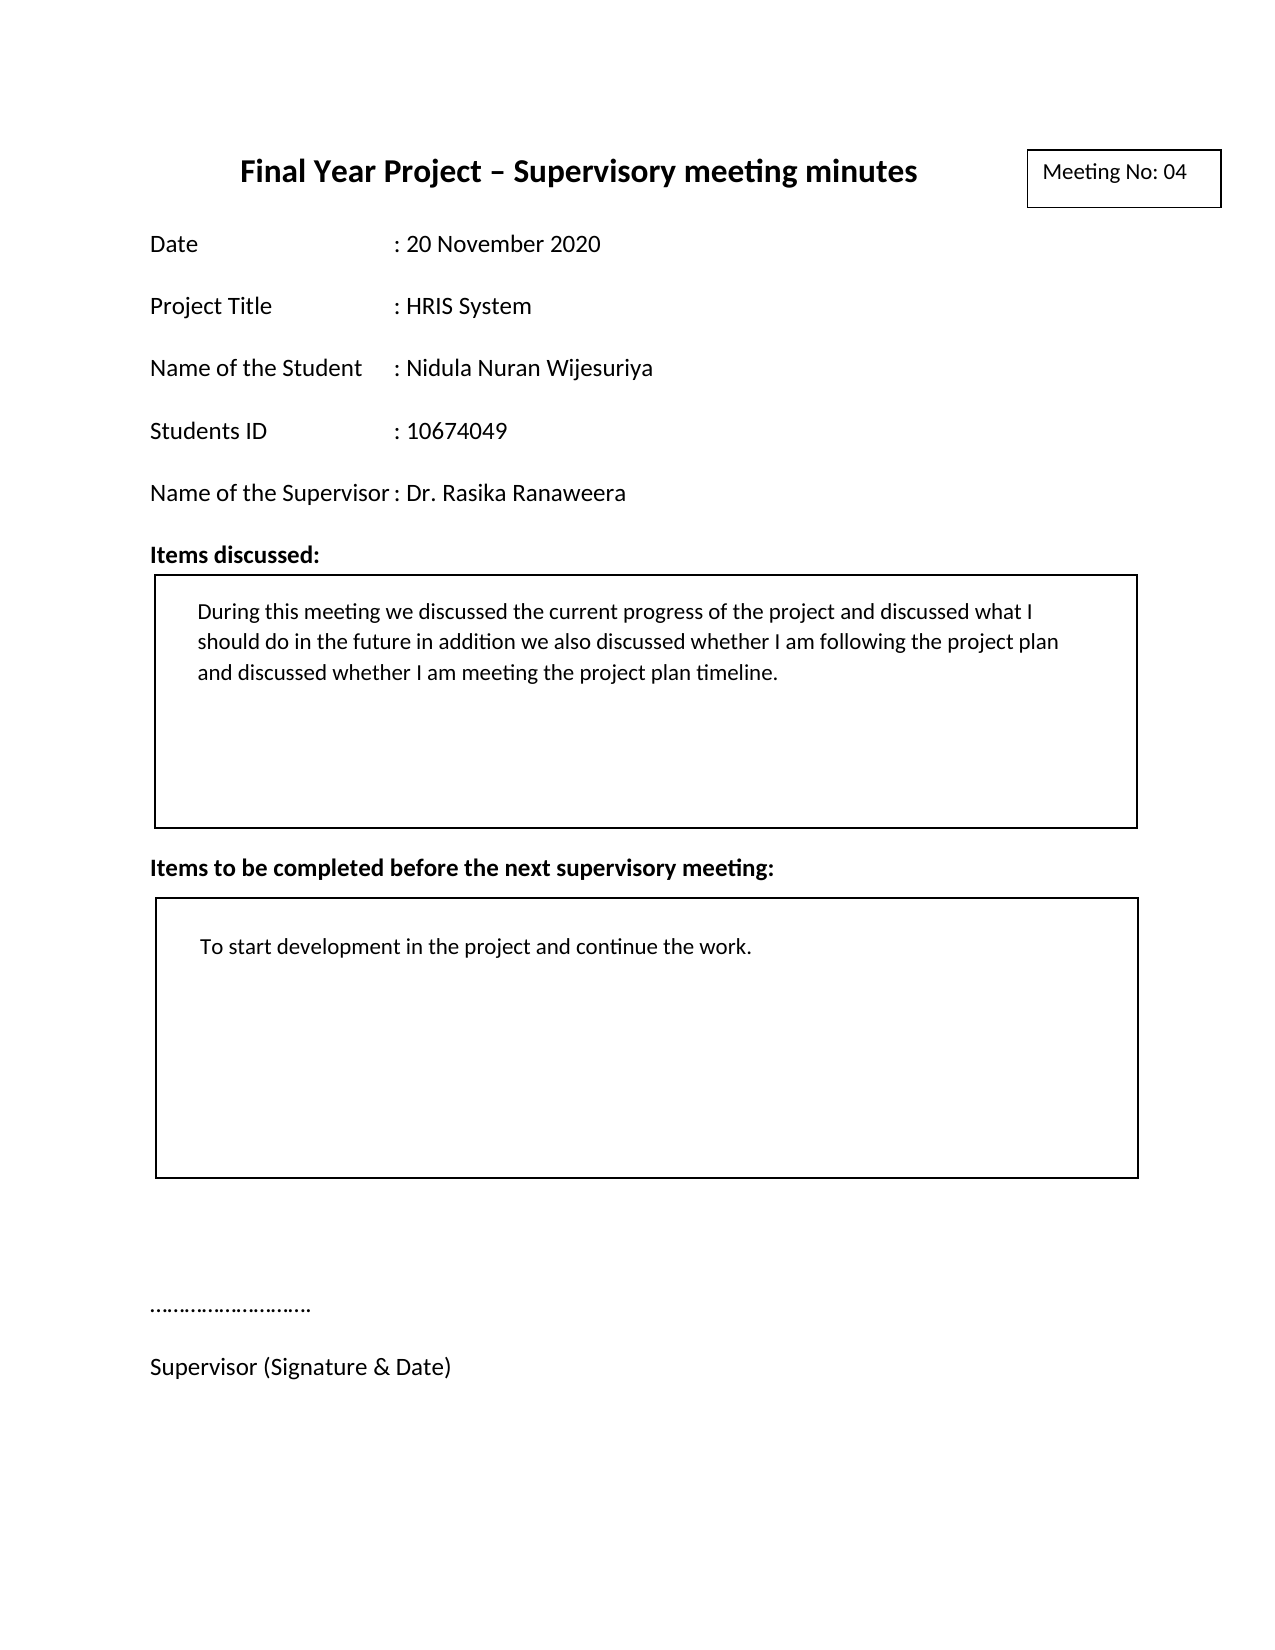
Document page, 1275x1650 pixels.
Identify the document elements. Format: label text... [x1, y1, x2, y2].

text Name of the Supervisor : Dr. Rasika Ranaweera [150, 477, 1125, 508]
text Name of the Student : Nidula Nuran Wijesuriya [150, 352, 1125, 383]
text Items to be completed before the next supervisory meeting: [150, 852, 1125, 882]
text Students ID : 10674049 [150, 415, 1125, 445]
text Final Year Project – Supervisory meeting minutes [150, 150, 1027, 191]
text ………………………. [150, 1288, 1125, 1319]
text Items discussed: [150, 540, 1125, 570]
text Supervisor (Signature & Date) [150, 1351, 1125, 1381]
text Date : 20 November 2020 [150, 228, 1125, 258]
text Project Title : HRIS System [150, 290, 1125, 321]
